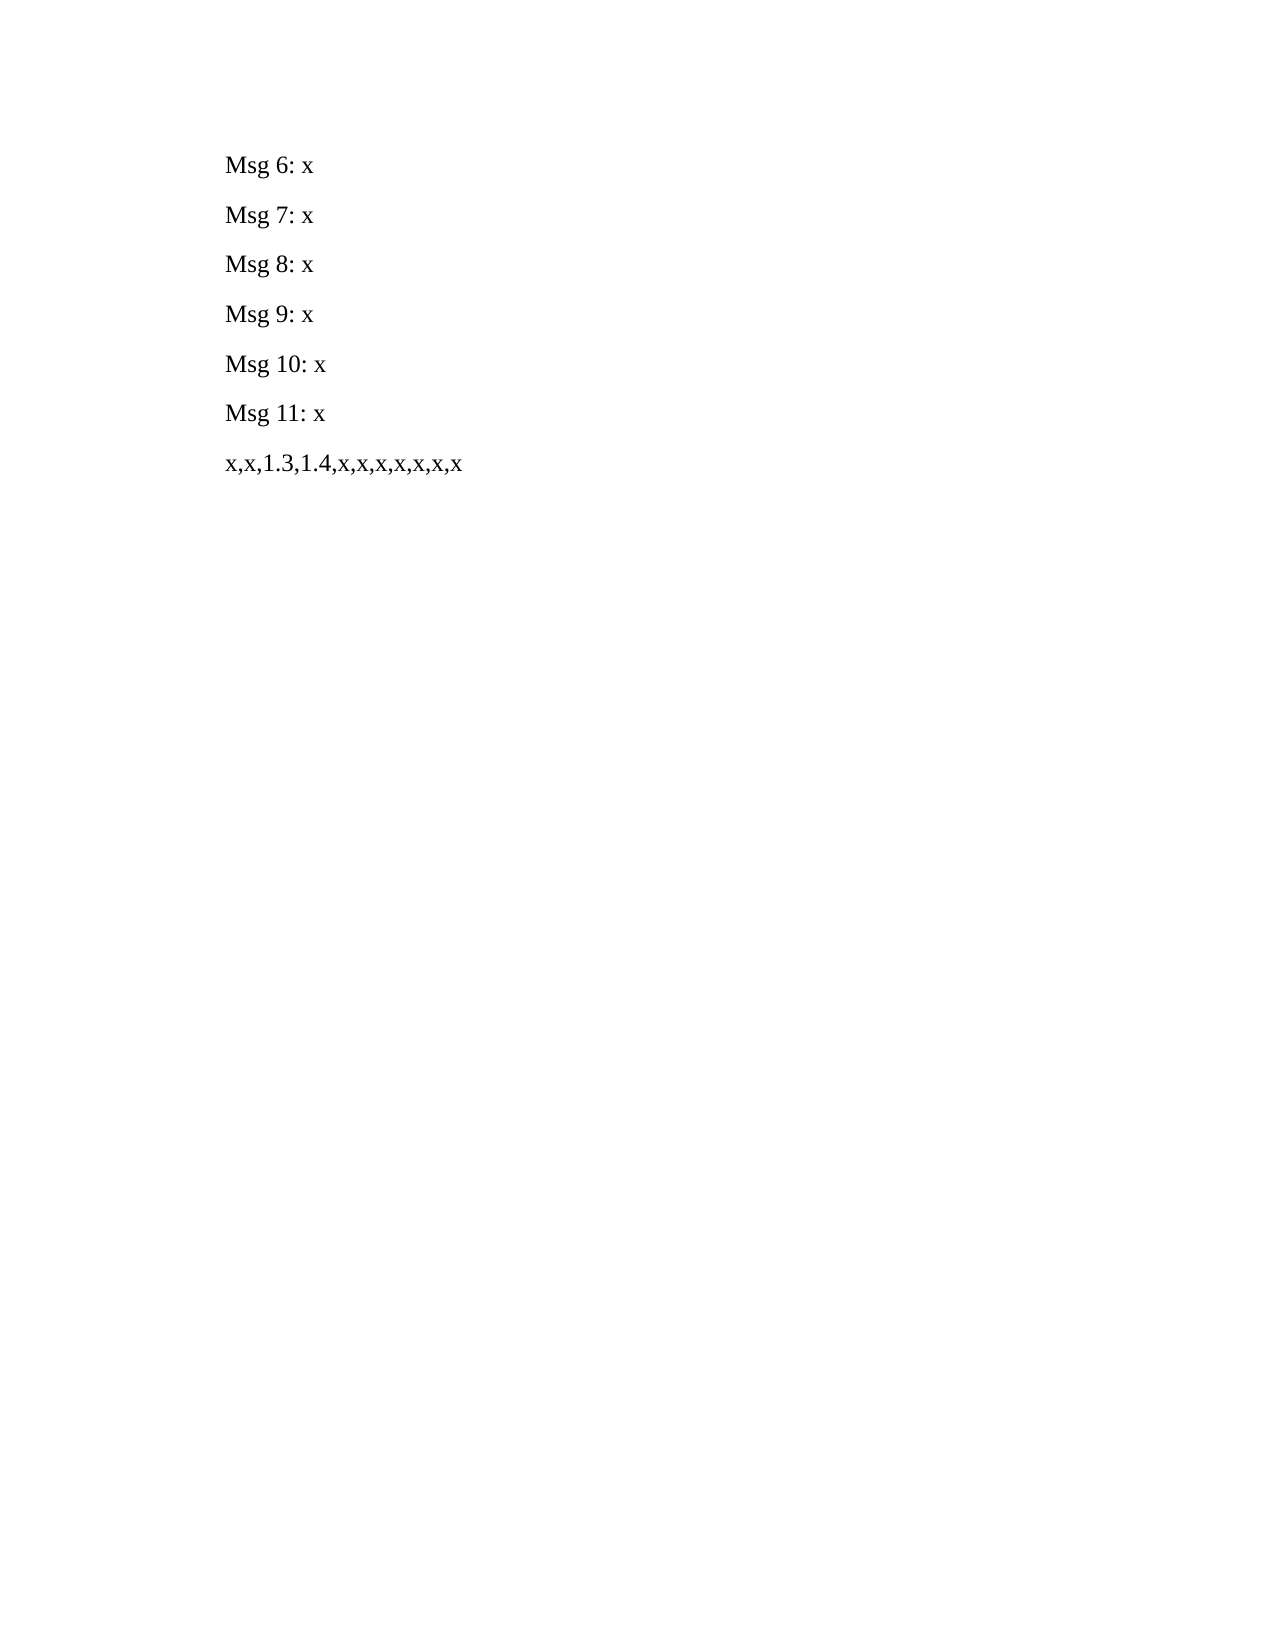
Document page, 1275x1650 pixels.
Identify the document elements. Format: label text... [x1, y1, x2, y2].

text Msg 8: x [225, 249, 1125, 278]
text Msg 7: x [225, 200, 1125, 228]
text Msg 10: x [225, 349, 1125, 377]
text Msg 6: x [225, 150, 1125, 179]
text Msg 9: x [225, 299, 1125, 328]
text x,x,1.3,1.4,x,x,x,x,x,x,x [225, 448, 1125, 477]
text Msg 11: x [225, 398, 1125, 427]
